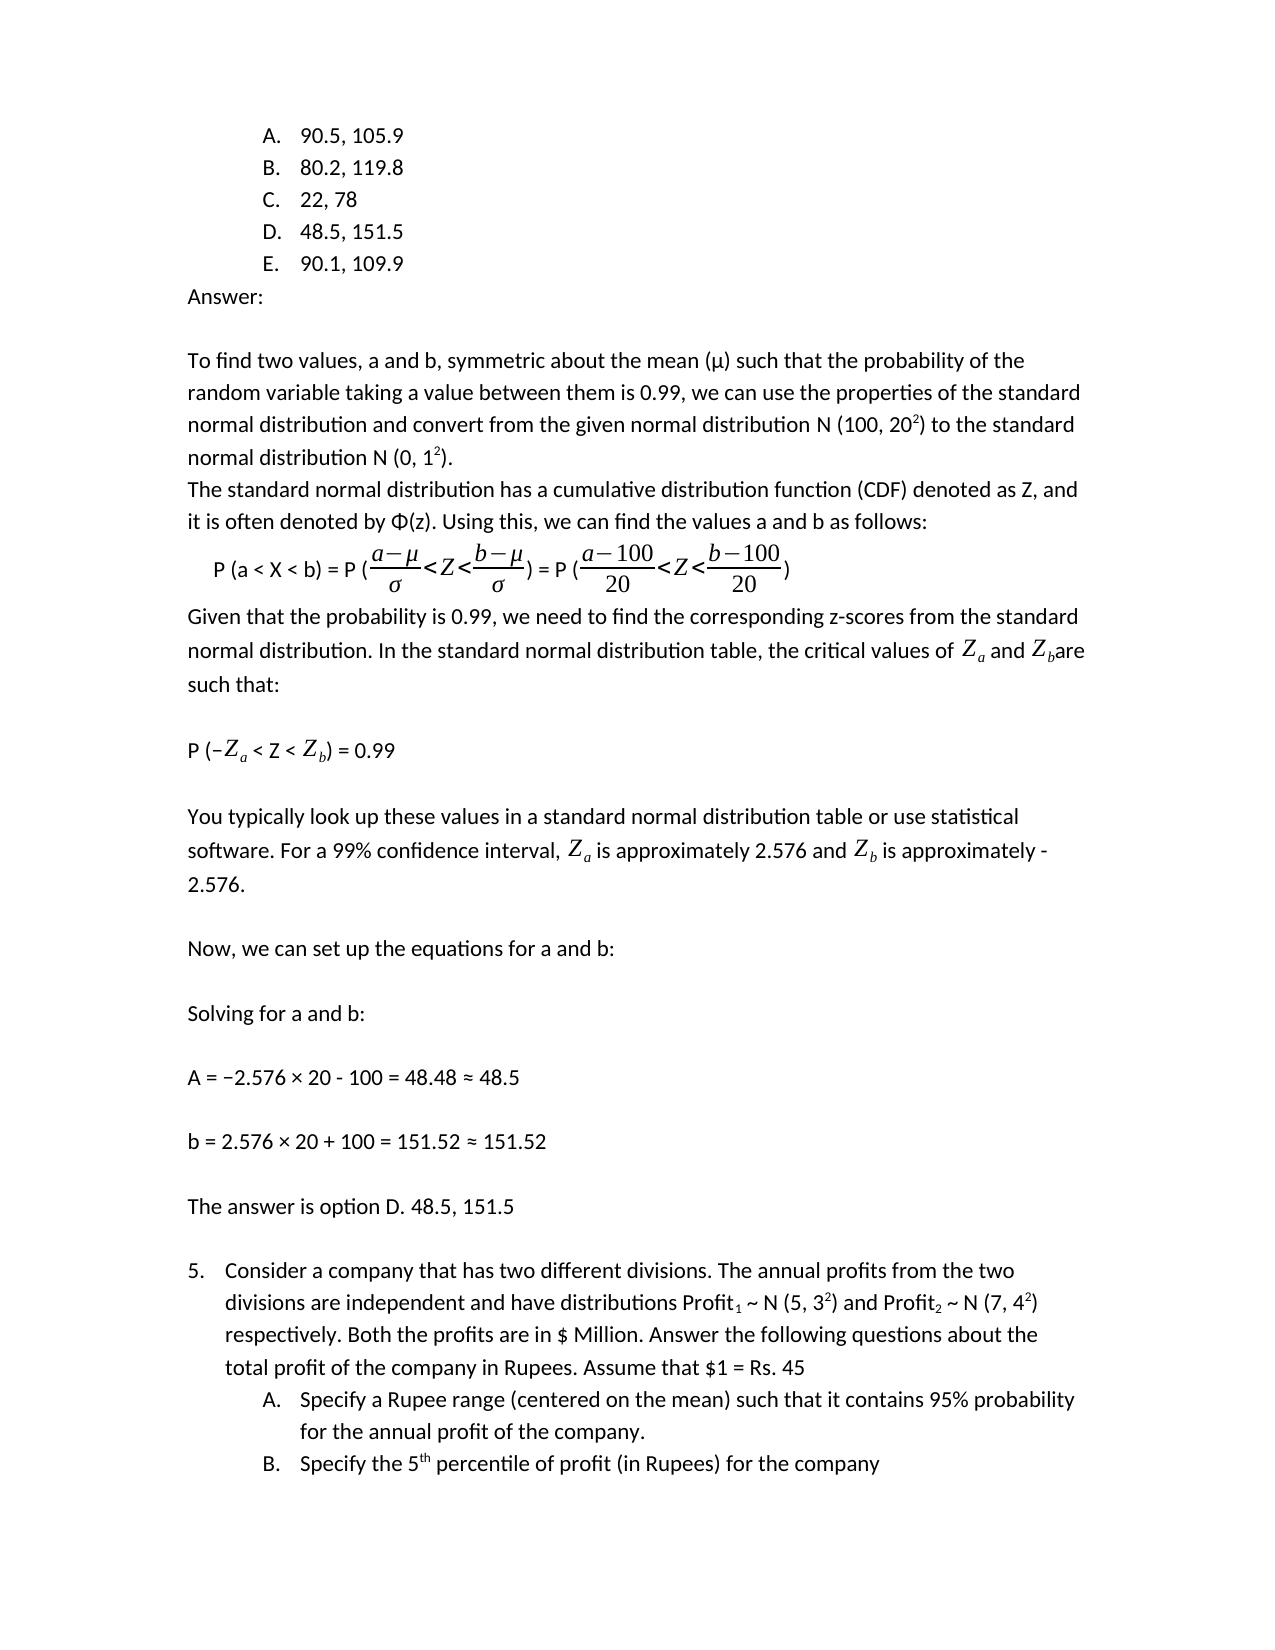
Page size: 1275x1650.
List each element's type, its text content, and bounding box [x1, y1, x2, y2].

text The answer is option D. 48.5, 151.5 [187, 1192, 1087, 1220]
text P (− < Z < ) = 0.99 [187, 734, 1087, 766]
text Given that the probability is 0.99, we need to find the corresponding z-scores from the standard normal distribution. In the standard normal distribution table, the critical values of and are such that: [187, 602, 1087, 698]
list Consider a company that has two different divisions. The annual profits from the two divisions are independent and have distributions Profit1 ~ N (5, 32) and Profit2 ~ N (7, 42) respectively. Both the profits are in $ Million. Answer the following questions about the total profit of the company in Rupees. Assume that $1 = Rs. 45 [187, 1256, 1087, 1381]
list 22, 78 [262, 185, 1087, 213]
list Specify the 5th percentile of profit (in Rupees) for the company [262, 1449, 1087, 1477]
list 48.5, 151.5 [262, 217, 1087, 245]
text The standard normal distribution has a cumulative distribution function (CDF) denoted as Z, and it is often denoted by Φ(z). Using this, we can find the values a and b as follows: [187, 475, 1087, 535]
text To find two values, a and b, symmetric about the mean (μ) such that the probability of the random variable taking a value between them is 0.99, we can use the properties of the standard normal distribution and convert from the given normal distribution N (100, 202) to the standard normal distribution N (0, 12). [187, 346, 1087, 471]
list 90.1, 109.9 [262, 249, 1087, 278]
text b = 2.576 × 20 + 100 = 151.52 ≈ 151.52 [187, 1127, 1087, 1155]
text You typically look up these values in a standard normal distribution table or use statistical software. For a 99% confidence interval, is approximately 2.576 and is approximately -2.576. [187, 802, 1087, 898]
text A = −2.576 × 20 - 100 = 48.48 ≈ 48.5 [187, 1063, 1087, 1091]
list Specify a Rupee range (centered on the mean) such that it contains 95% probability for the annual profit of the company. [262, 1385, 1087, 1445]
text Solving for a and b: [187, 999, 1087, 1027]
list 80.2, 119.8 [262, 153, 1087, 181]
text P (a < X < b) = P () = P () [187, 539, 1087, 598]
text Answer: [187, 282, 1087, 310]
text Now, we can set up the equations for a and b: [187, 934, 1087, 962]
list 90.5, 105.9 [262, 121, 1087, 149]
